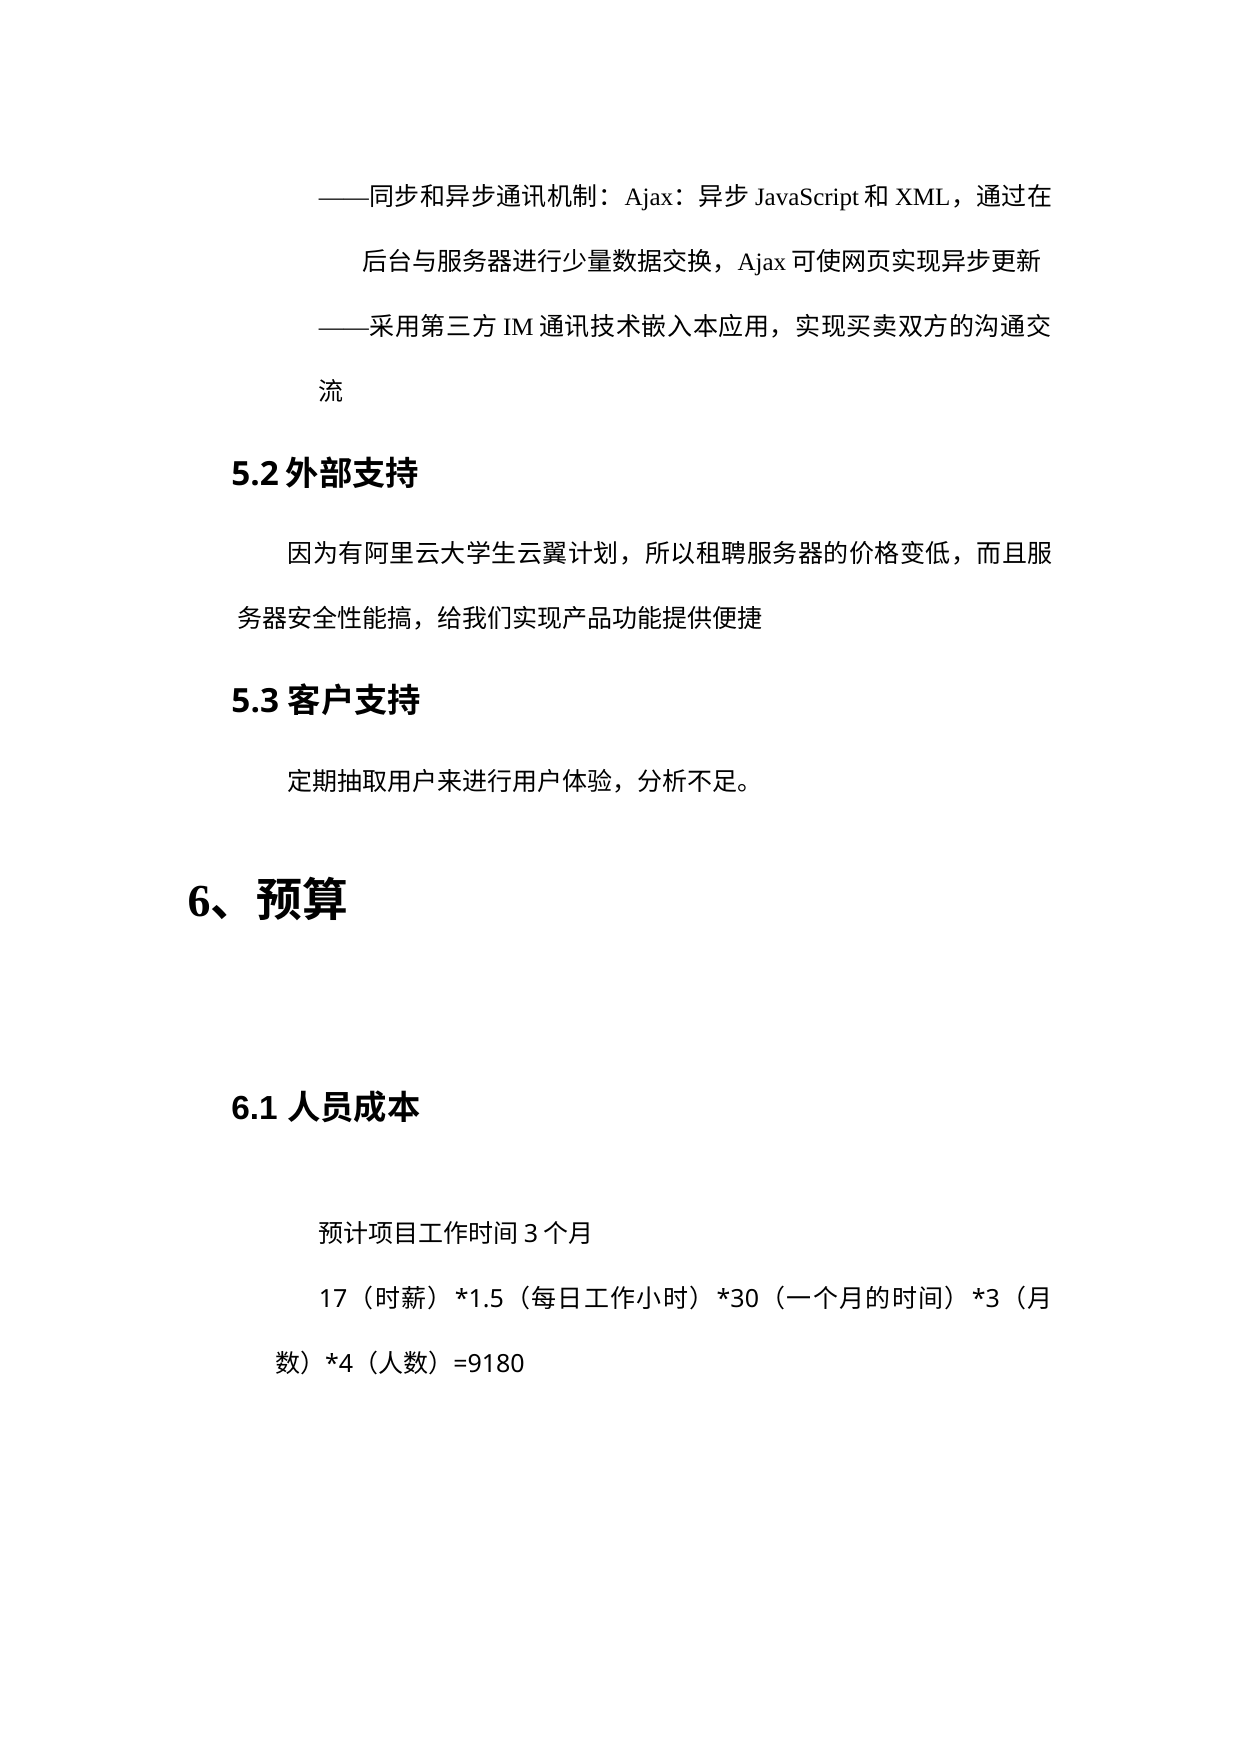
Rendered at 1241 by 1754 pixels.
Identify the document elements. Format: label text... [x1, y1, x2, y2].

subtitle 6、预算 [187, 847, 1053, 945]
subtitle 6.1 人员成本 [187, 1072, 1053, 1137]
text ——采用第三方IM通讯技术嵌入本应用，实现买卖双方的沟通交流 [319, 292, 1053, 422]
subtitle 5.3 客户支持 [187, 666, 1053, 731]
subtitle 5.2外部支持 [187, 438, 1053, 503]
text 预计项目工作时间3个月 [275, 1199, 1053, 1264]
text 定期抽取用户来进行用户体验，分析不足。 [187, 747, 1053, 812]
text ——同步和异步通讯机制：Ajax：异步JavaScript和XML，通过在 后台与服务器进行少量数据交换，Ajax可使网页实现异步更新 [319, 162, 1053, 292]
text 17（时薪）*1.5（每日工作小时）*30（一个月的时间）*3（月数）*4（人数）=9180 [275, 1264, 1053, 1394]
text 因为有阿里云大学生云翼计划，所以租聘服务器的价格变低，而且服务器安全性能搞，给我们实现产品功能提供便捷 [237, 519, 1053, 649]
